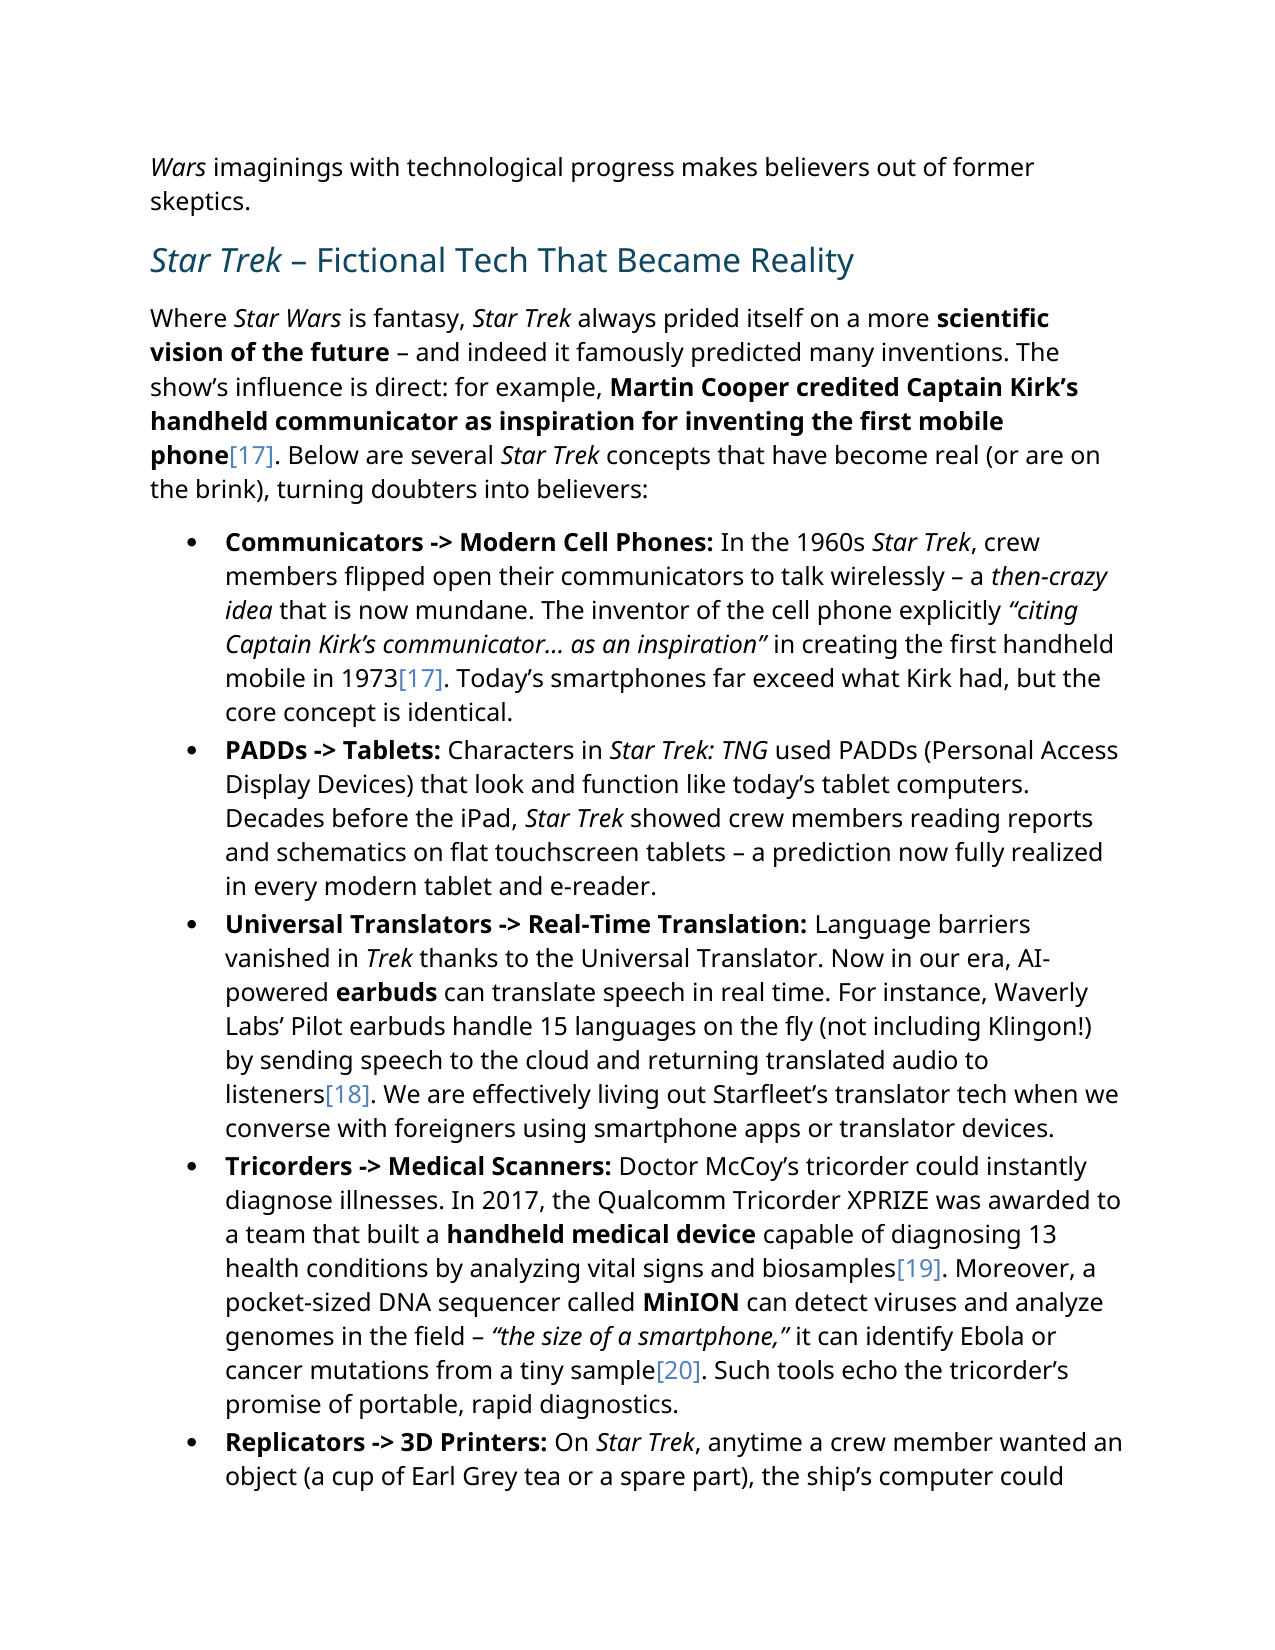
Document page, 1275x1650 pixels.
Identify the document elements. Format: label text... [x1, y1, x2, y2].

text Where Star Wars is fantasy, Star Trek always prided itself on a more scientific vision of the future – and indeed it famously predicted many inventions. The show’s influence is direct: for example, Martin Cooper credited Captain Kirk’s handheld communicator as inspiration for inventing the first mobile phone[17]. Below are several Star Trek concepts that have become real (or are on the brink), turning doubters into believers: [150, 301, 1125, 505]
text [150, 150, 1125, 218]
list Communicators -> Modern Cell Phones: In the 1960s Star Trek, crew members flipped open their communicators to talk wirelessly – a then-crazy idea that is now mundane. The inventor of the cell phone explicitly “citing Captain Kirk’s communicator… as an inspiration” in creating the first handheld mobile in 1973[17]. Today’s smartphones far exceed what Kirk had, but the core concept is identical. [187, 524, 1125, 728]
list Tricorders -> Medical Scanners: Doctor McCoy’s tricorder could instantly diagnose illnesses. In 2017, the Qualcomm Tricorder XPRIZE was awarded to a team that built a handheld medical device capable of diagnosing 13 health conditions by analyzing vital signs and biosamples[19]. Moreover, a pocket-sized DNA sequencer called MinION can detect viruses and analyze genomes in the field – “the size of a smartphone,” it can identify Ebola or cancer mutations from a tiny sample[20]. Such tools echo the tricorder’s promise of portable, rapid diagnostics. [187, 1148, 1125, 1421]
list PADDs -> Tablets: Characters in Star Trek: TNG used PADDs (Personal Access Display Devices) that look and function like today’s tablet computers. Decades before the iPad, Star Trek showed crew members reading reports and schematics on flat touchscreen tablets – a prediction now fully realized in every modern tablet and e-reader. [187, 732, 1125, 903]
subtitle Star Trek – Fictional Tech That Became Reality [150, 237, 1125, 282]
list Universal Translators -> Real-Time Translation: Language barriers vanished in Trek thanks to the Universal Translator. Now in our era, AI-powered earbuds can translate speech in real time. For instance, Waverly Labs’ Pilot earbuds handle 15 languages on the fly (not including Klingon!) by sending speech to the cloud and returning translated audio to listeners[18]. We are effectively living out Starfleet’s translator tech when we converse with foreigners using smartphone apps or translator devices. [187, 906, 1125, 1145]
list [187, 1425, 1125, 1493]
